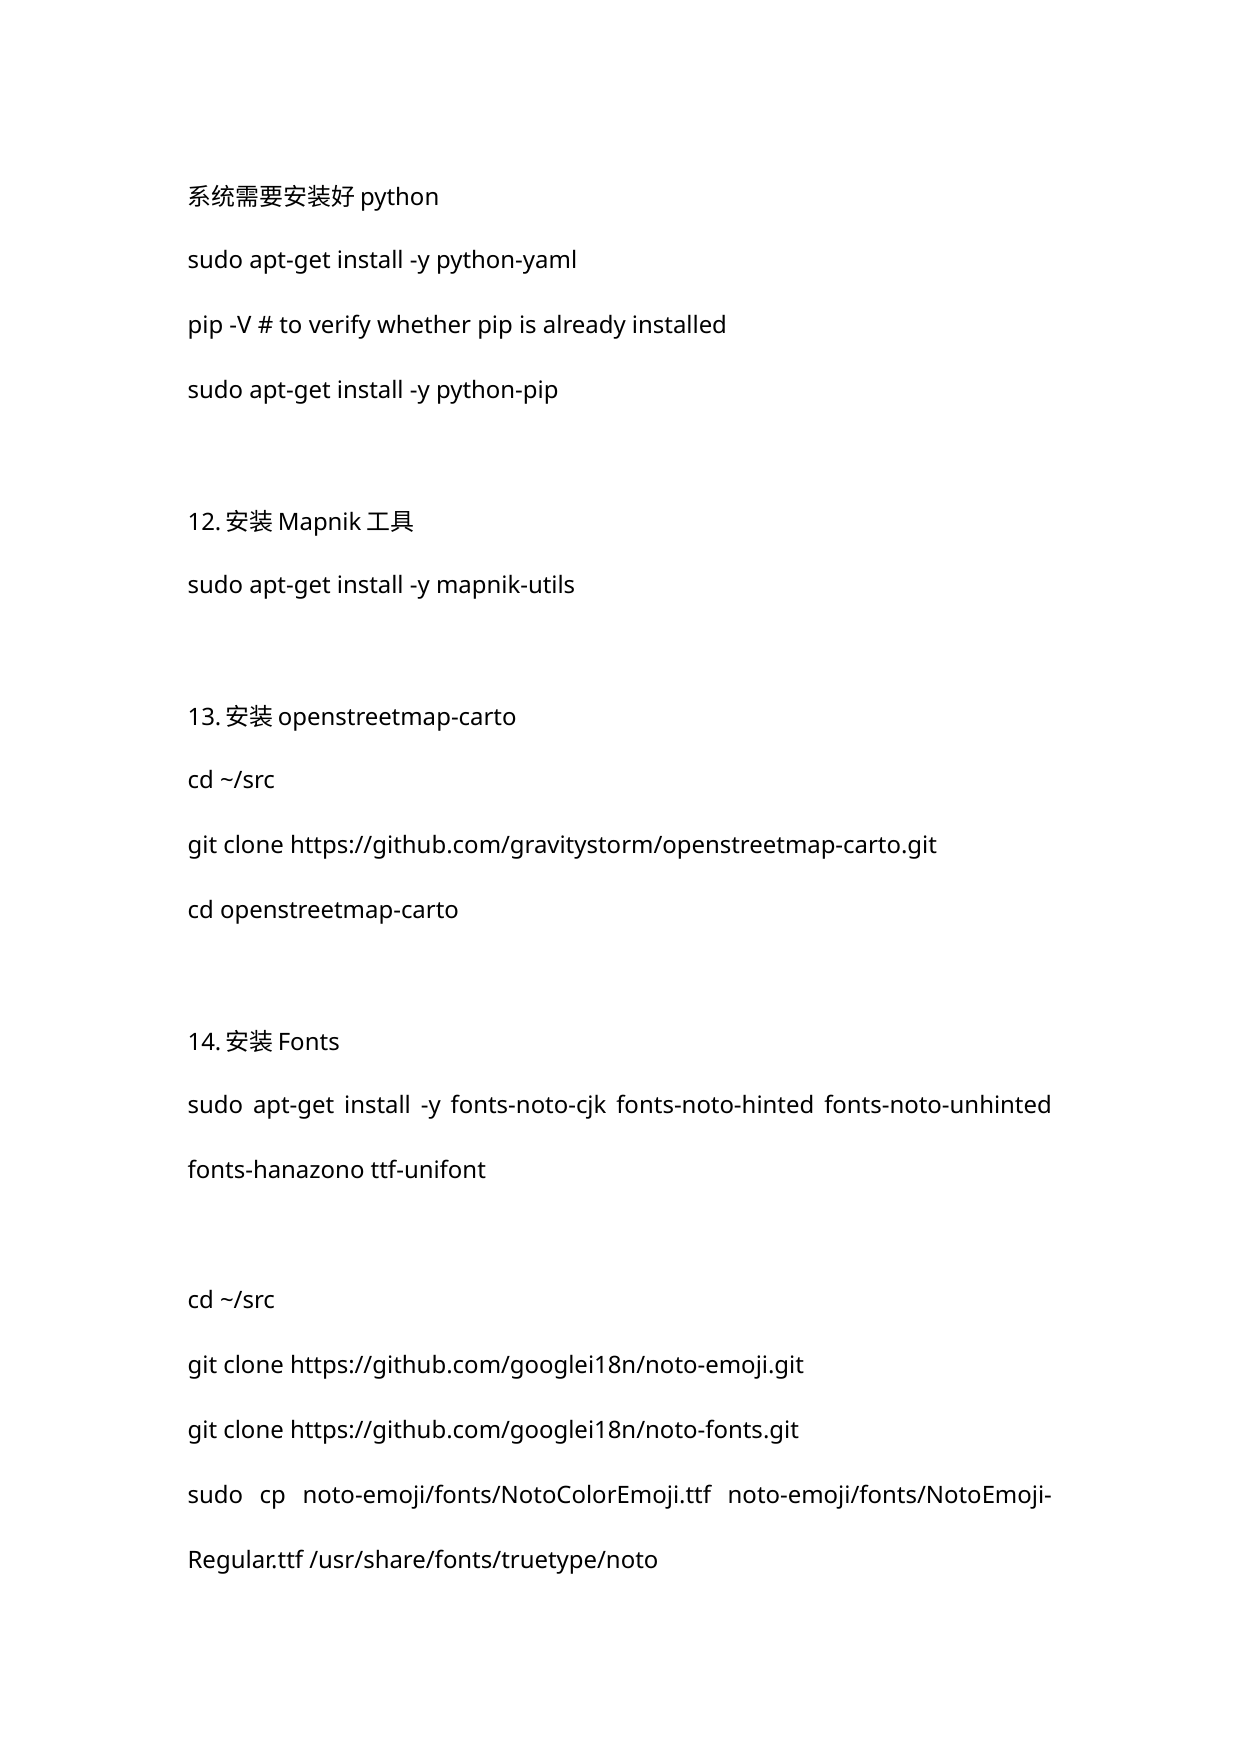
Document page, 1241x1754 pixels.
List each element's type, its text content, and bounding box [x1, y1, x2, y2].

text sudo cp noto-emoji/fonts/NotoColorEmoji.ttf noto-emoji/fonts/NotoEmoji-Regular.ttf /usr/share/fonts/truetype/noto [187, 1462, 1053, 1592]
text cd ~/src [187, 1267, 1053, 1332]
text git clone https://github.com/googlei18n/noto-fonts.git [187, 1397, 1053, 1462]
text git clone https://github.com/googlei18n/noto-emoji.git [187, 1332, 1053, 1397]
text sudo apt-get install -y fonts-noto-cjk fonts-noto-hinted fonts-noto-unhinted fonts-hanazono ttf-unifont [187, 1072, 1053, 1202]
text sudo apt-get install -y mapnik-utils [187, 552, 1053, 617]
text git clone https://github.com/gravitystorm/openstreetmap-carto.git [187, 812, 1053, 877]
text 系统需要安装好python [187, 162, 1053, 227]
list 安装openstreetmap-carto [187, 682, 1053, 747]
text cd openstreetmap-carto [187, 877, 1053, 942]
text pip -V # to verify whether pip is already installed [187, 292, 1053, 357]
list 安装Mapnik工具 [187, 487, 1053, 552]
text cd ~/src [187, 747, 1053, 812]
text sudo apt-get install -y python-yaml [187, 227, 1053, 292]
text sudo apt-get install -y python-pip [187, 357, 1053, 422]
list 安装Fonts [187, 1007, 1053, 1072]
